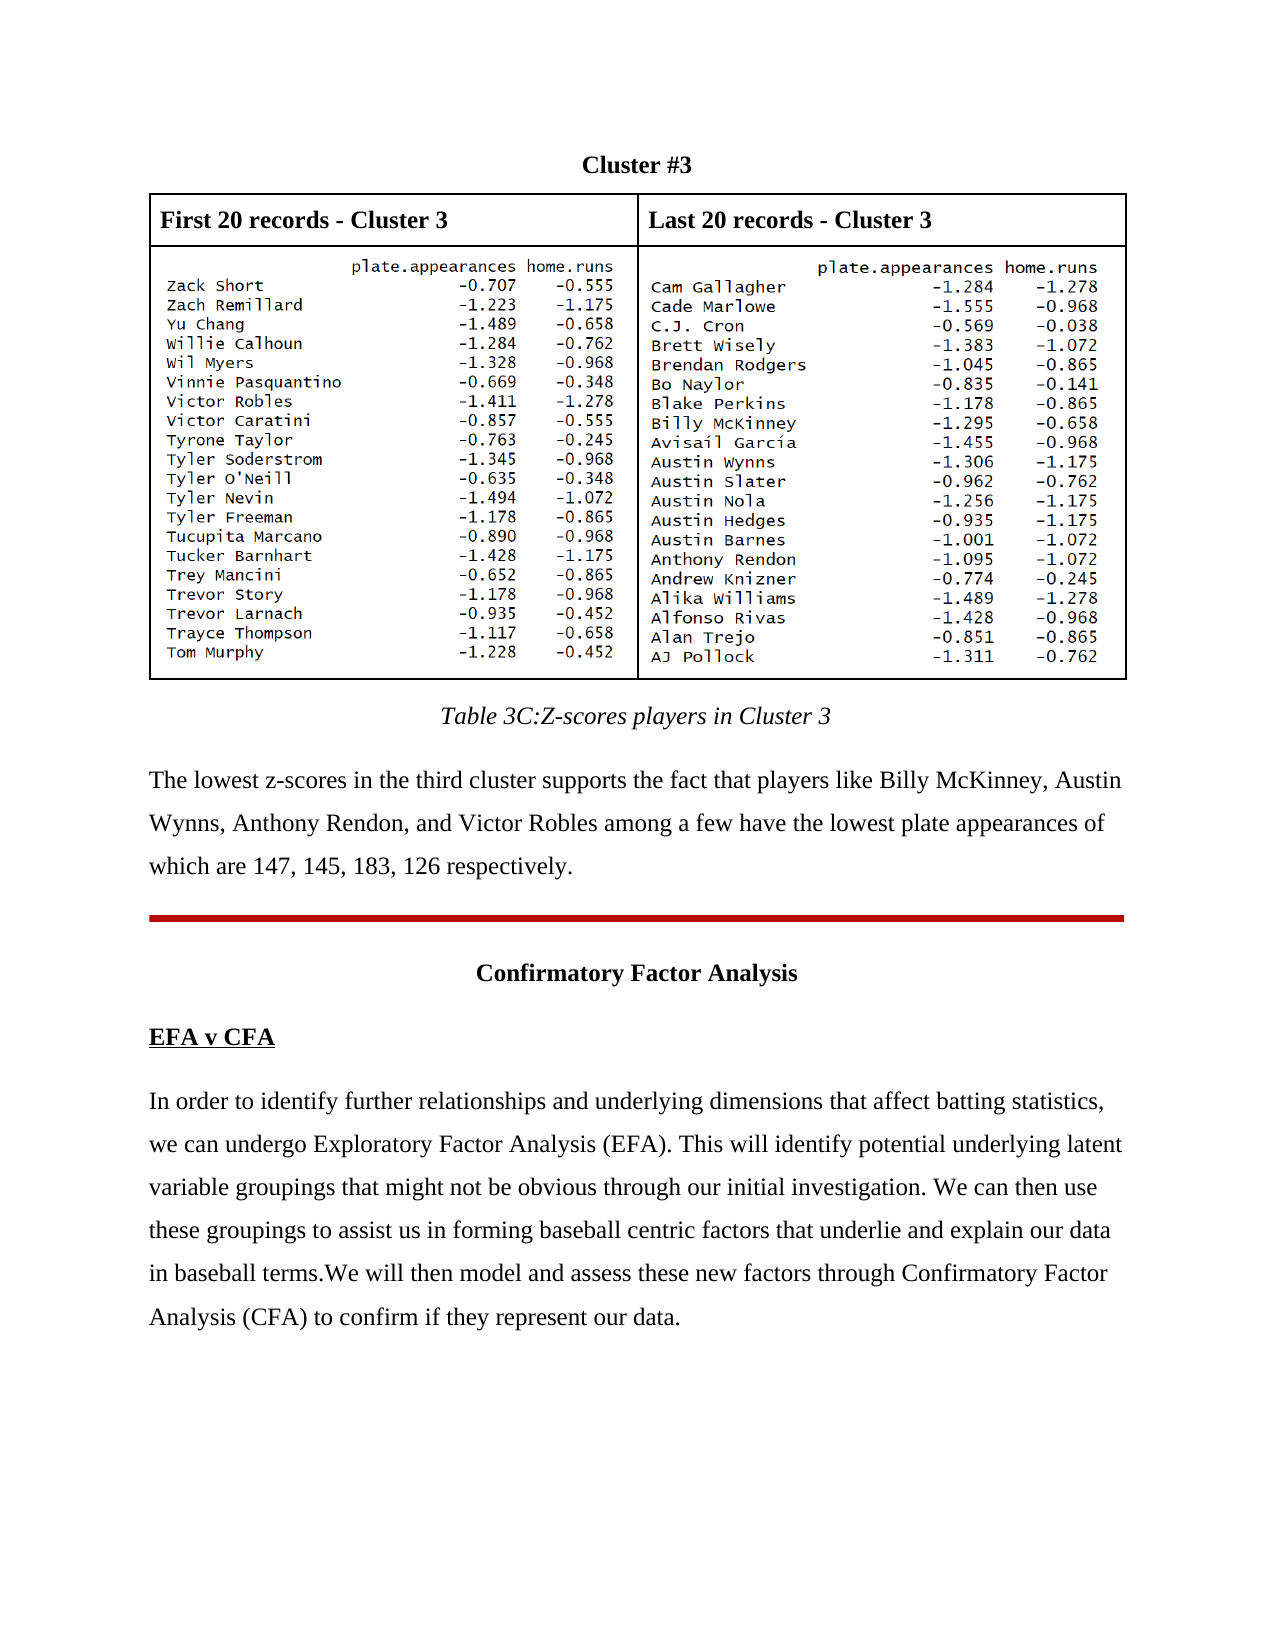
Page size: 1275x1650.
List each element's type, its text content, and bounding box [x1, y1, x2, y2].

picture [648, 257, 1114, 668]
picture [149, 915, 1125, 922]
text EFA v CFA [148, 1022, 1125, 1051]
table_header Last 20 records - Cluster 3 [639, 195, 1125, 245]
text Table 3C:Z-scores players in Cluster 3 [148, 701, 1125, 729]
text Cluster #3 [148, 150, 1125, 179]
table_cell [151, 247, 637, 678]
text The lowest z-scores in the third cluster supports the fact that players like Billy McKinney, Austin Wynns, Anthony Rendon, and Victor Robles among a few have the lowest plate appearances of which are 147, 145, 183, 126 respectively. [148, 765, 1125, 880]
table_cell [639, 247, 1125, 678]
text In order to identify further relationships and underlying dimensions that affect batting statistics, we can undergo Exploratory Factor Analysis (EFA). This will identify potential underlying latent variable groupings that might not be obvious through our initial investigation. We can then use these groupings to assist us in forming baseball centric factors that underlie and explain our data in baseball terms.We will then model and assess these new factors through Confirmatory Factor Analysis (CFA) to confirm if they represent our data. [148, 1086, 1125, 1330]
text Confirmatory Factor Analysis [148, 915, 1125, 987]
picture [159, 257, 626, 664]
table_header First 20 records - Cluster 3 [151, 195, 637, 245]
